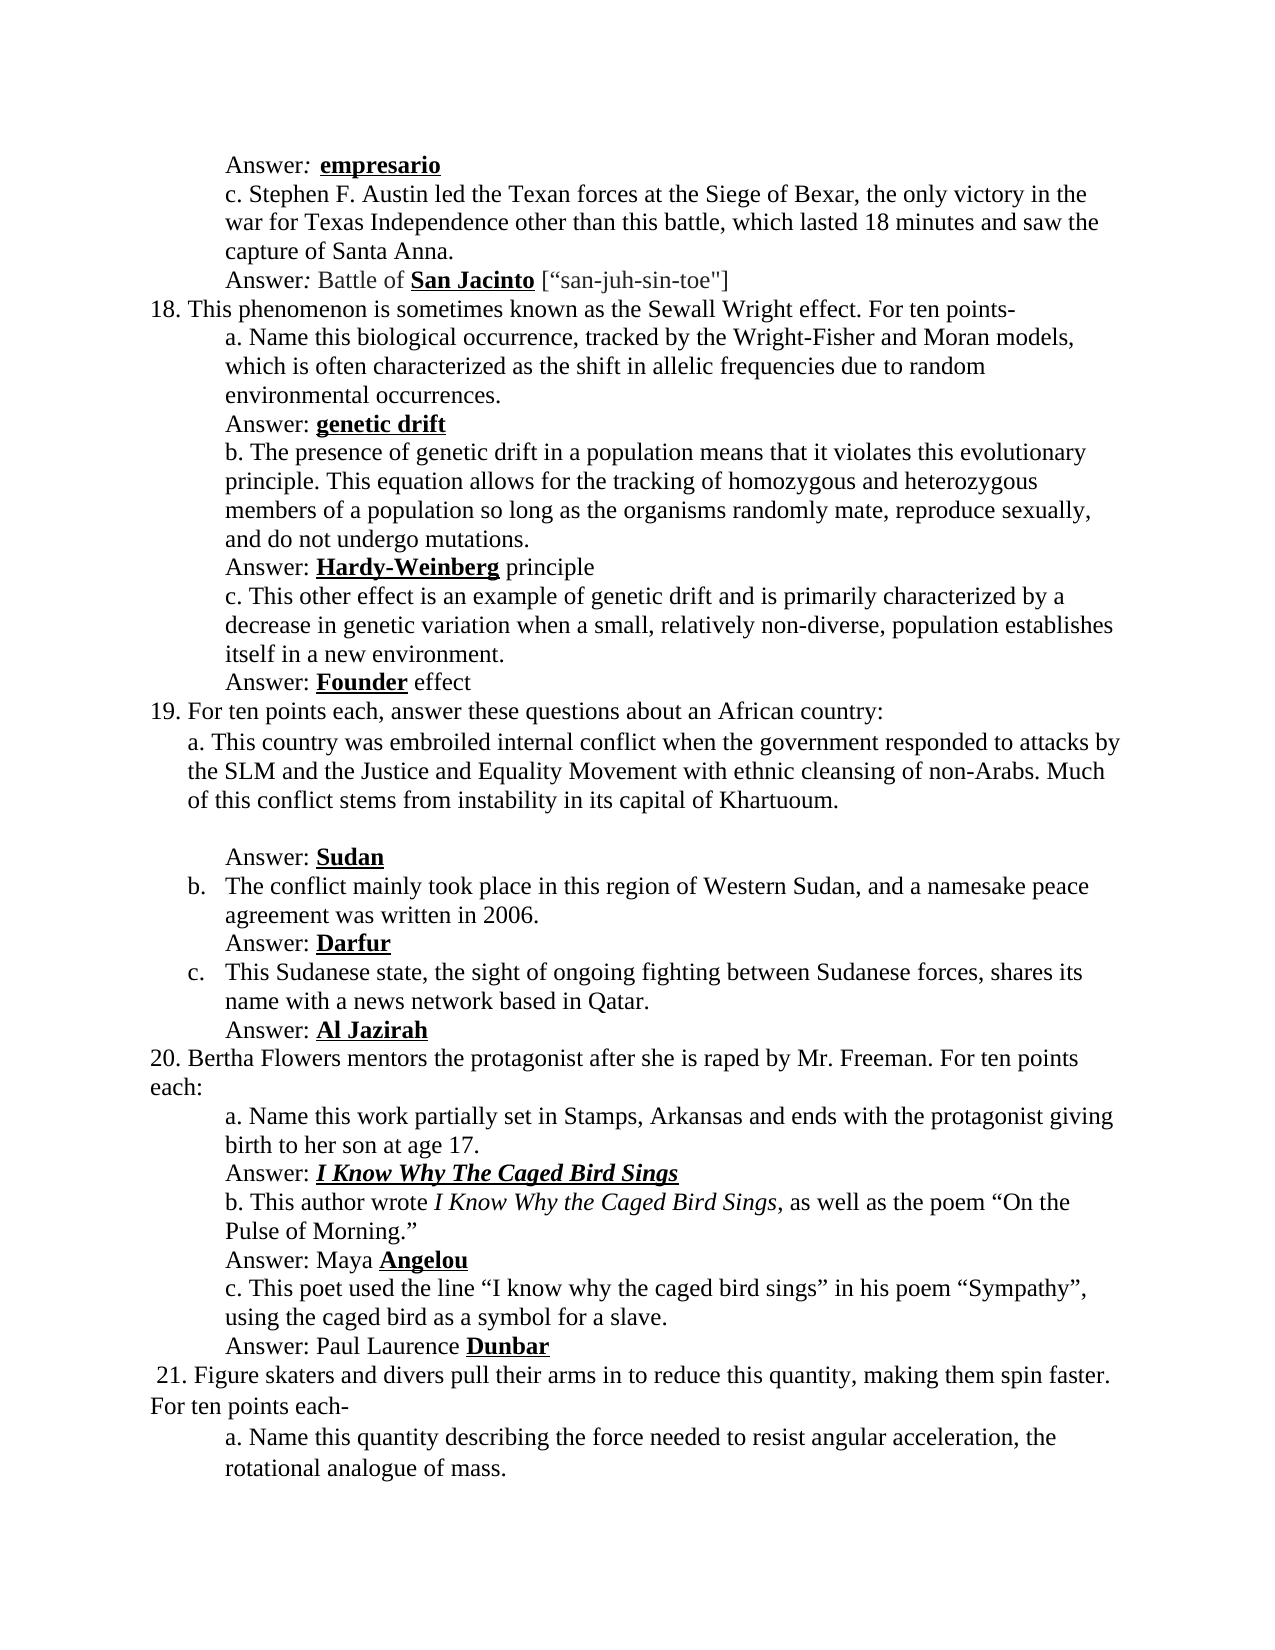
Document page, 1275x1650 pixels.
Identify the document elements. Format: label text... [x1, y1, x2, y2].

text a. Name this biological occurrence, tracked by the Wright-Fisher and Moran models, which is often characterized as the shift in allelic frequencies due to random environmental occurrences. [225, 322, 1125, 409]
text a. Name this work partially set in Stamps, Arkansas and ends with the protagonist giving birth to her son at age 17. [225, 1101, 1125, 1158]
text 20. Bertha Flowers mentors the protagonist after she is raped by Mr. Freeman. For ten points each: [150, 1043, 1125, 1101]
text a. This country was embroiled internal conflict when the government responded to attacks by the SLM and the Justice and Equality Movement with ethnic cleansing of non-Arabs. Much of this conflict stems from instability in its capital of Khartuoum. Answer: Sudan [187, 727, 1125, 871]
text Answer: empresario [150, 150, 1125, 179]
text b. This author wrote I Know Why the Caged Bird Sings, as well as the poem “On the Pulse of Morning.” [225, 1187, 1125, 1245]
list The conflict mainly took place in this region of Western Sudan, and a namesake peace agreement was written in 2006. Answer: Darfur [187, 871, 1125, 957]
text Answer: Paul Laurence Dunbar [150, 1331, 1125, 1360]
text 19. For ten points each, answer these questions about an African country: [150, 696, 1125, 725]
list This Sudanese state, the sight of ongoing fighting between Sudanese forces, shares its name with a news network based in Qatar. Answer: Al Jazirah [187, 957, 1125, 1043]
text Answer: Hardy-Weinberg principle [150, 552, 1125, 581]
text Answer: Battle of San Jacinto [“san-juh-sin-toe"] [150, 265, 1125, 294]
text 18. This phenomenon is sometimes known as the Sewall Wright effect. For ten points- [150, 294, 1125, 322]
text Answer: Maya Angelou [150, 1245, 1125, 1273]
text Answer: I Know Why The Caged Bird Sings [150, 1158, 1125, 1187]
text c. This poet used the line “I know why the caged bird sings” in his poem “Sympathy”, using the caged bird as a symbol for a slave. [225, 1273, 1125, 1331]
text a. Name this quantity describing the force needed to resist angular acceleration, the rotational analogue of mass. [225, 1422, 1125, 1482]
text c. Stephen F. Austin led the Texan forces at the Siege of Bexar, the only victory in the war for Texas Independence other than this battle, which lasted 18 minutes and saw the capture of Santa Anna. [225, 179, 1125, 265]
text b. The presence of genetic drift in a population means that it violates this evolutionary principle. This equation allows for the tracking of homozygous and heterozygous members of a population so long as the organisms randomly mate, reproduce sexually, and do not undergo mutations. [225, 437, 1125, 552]
text Answer: Founder effect [150, 667, 1125, 696]
text c. This other effect is an example of genetic drift and is primarily characterized by a decrease in genetic variation when a small, relatively non-diverse, population establishes itself in a new environment. [225, 581, 1125, 667]
text 21. Figure skaters and divers pull their arms in to reduce this quantity, making them spin faster. For ten points each- [150, 1360, 1125, 1419]
text Answer: genetic drift [150, 409, 1125, 437]
